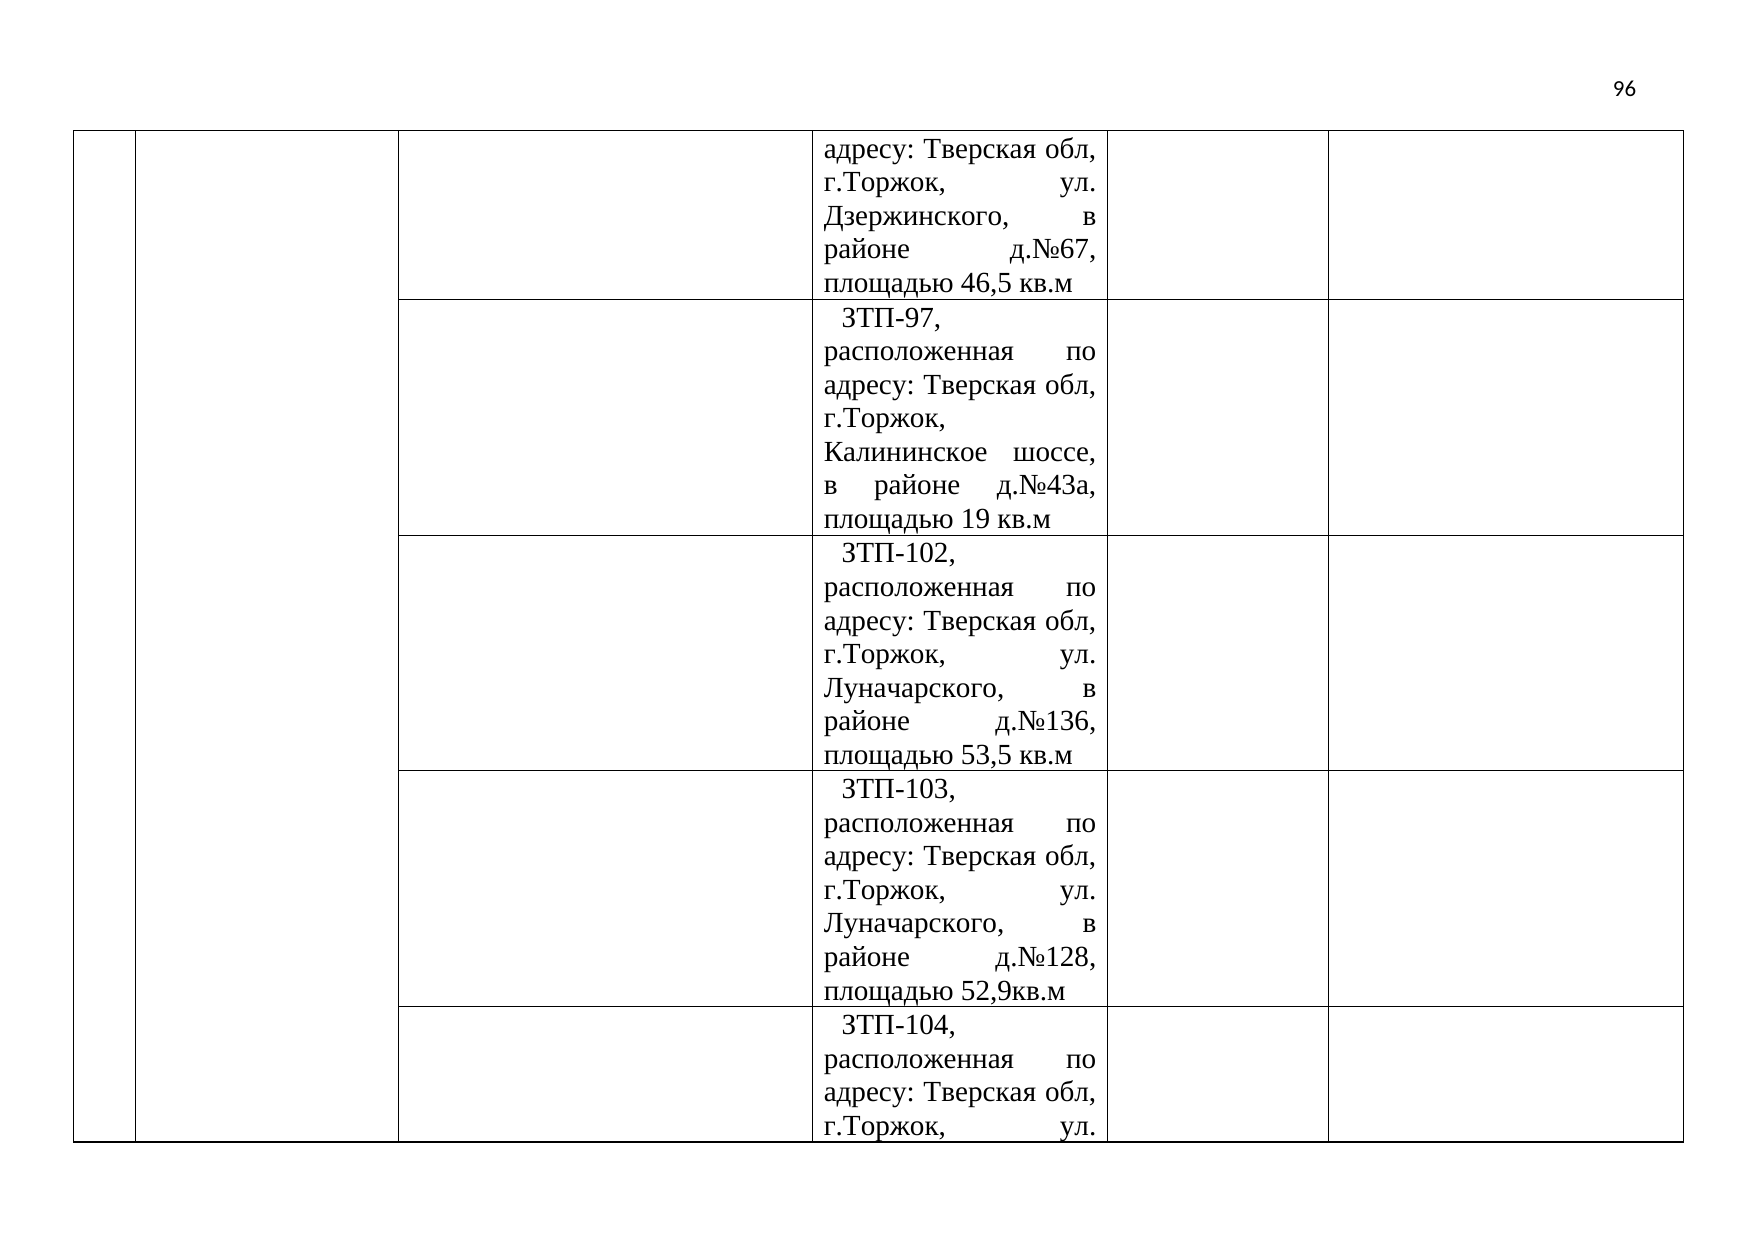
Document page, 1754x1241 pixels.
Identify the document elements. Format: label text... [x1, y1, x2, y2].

table_cell [1329, 771, 1683, 1006]
table_cell [1329, 300, 1683, 534]
table_cell [1108, 536, 1328, 770]
table_cell [399, 771, 812, 1006]
table_cell ЗТП-102, расположенная по адресу: Тверская обл, г.Торжок, ул. Луначарского, в районе д.№136, площадью 53,5 кв.м [813, 536, 1107, 770]
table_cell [813, 131, 1107, 299]
table_cell ЗТП-103, расположенная по адресу: Тверская обл, г.Торжок, ул. Луначарского, в районе д.№128, площадью 52,9кв.м [813, 771, 1107, 1006]
table_cell [1108, 131, 1328, 299]
table_cell [1108, 1007, 1328, 1141]
table_cell [399, 536, 812, 770]
table_cell ЗТП-97, расположенная по адресу: Тверская обл, г.Торжок, Калининское шоссе, в районе д.№43а, площадью 19 кв.м [813, 300, 1107, 534]
table_cell [1108, 771, 1328, 1006]
table_cell [1329, 1007, 1683, 1141]
table_cell [1329, 131, 1683, 299]
table_cell [399, 131, 812, 299]
table_cell [1329, 536, 1683, 770]
table_cell [1108, 300, 1328, 534]
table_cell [813, 1007, 1107, 1141]
table_cell [399, 1007, 812, 1141]
table_cell [399, 300, 812, 534]
